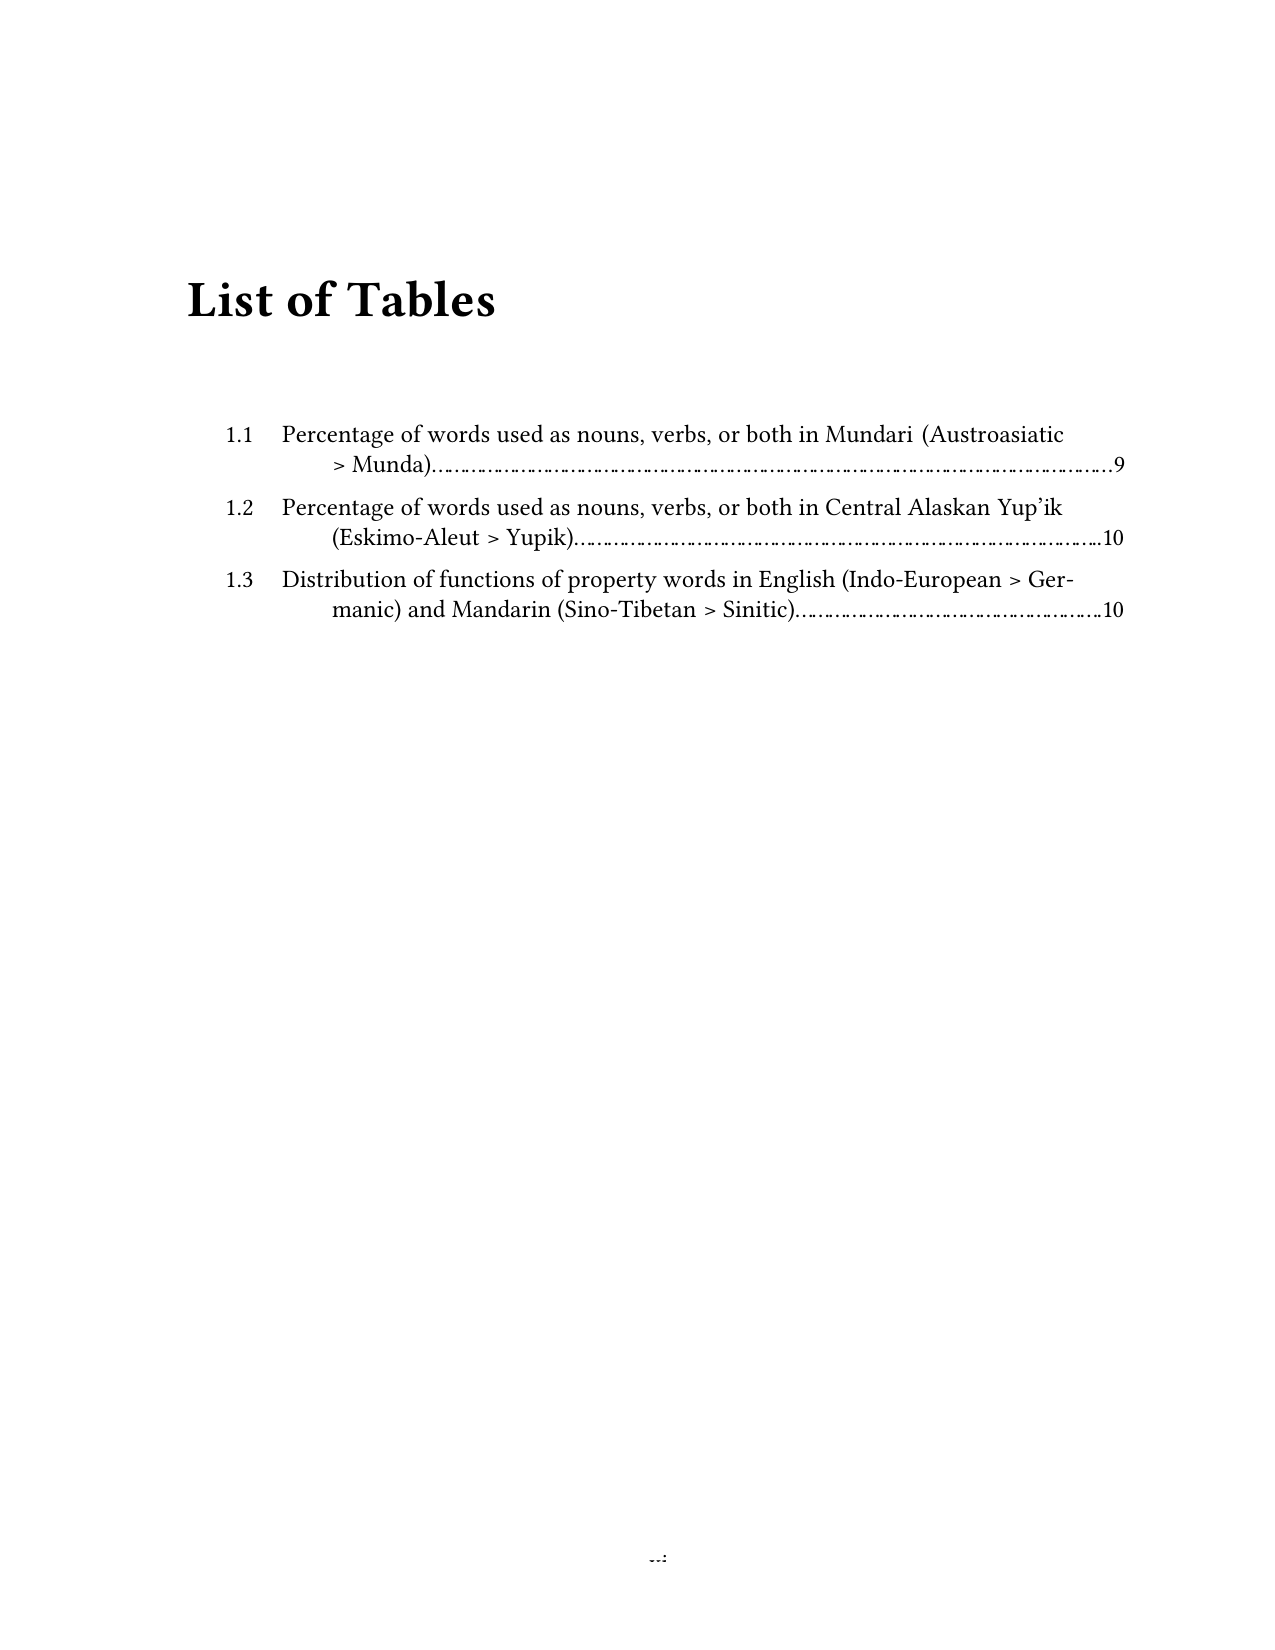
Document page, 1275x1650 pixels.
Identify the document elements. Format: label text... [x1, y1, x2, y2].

text List of Tables [187, 271, 1171, 329]
list Percentage of words used as nouns, verbs, or both in Mundari (Austroasiatic [225, 420, 1171, 449]
list Munda) 9 [332, 450, 1171, 479]
list Percentage of words used as nouns, verbs, or both in Central Alaskan Yup’ik (Eskimo-Aleut > Yupik) 10 [225, 493, 1125, 551]
list Distribution of functions of property words in English (Indo-European > Ger- manic) and Mandarin (Sino-Tibetan > Sinitic) 10 [225, 565, 1125, 623]
